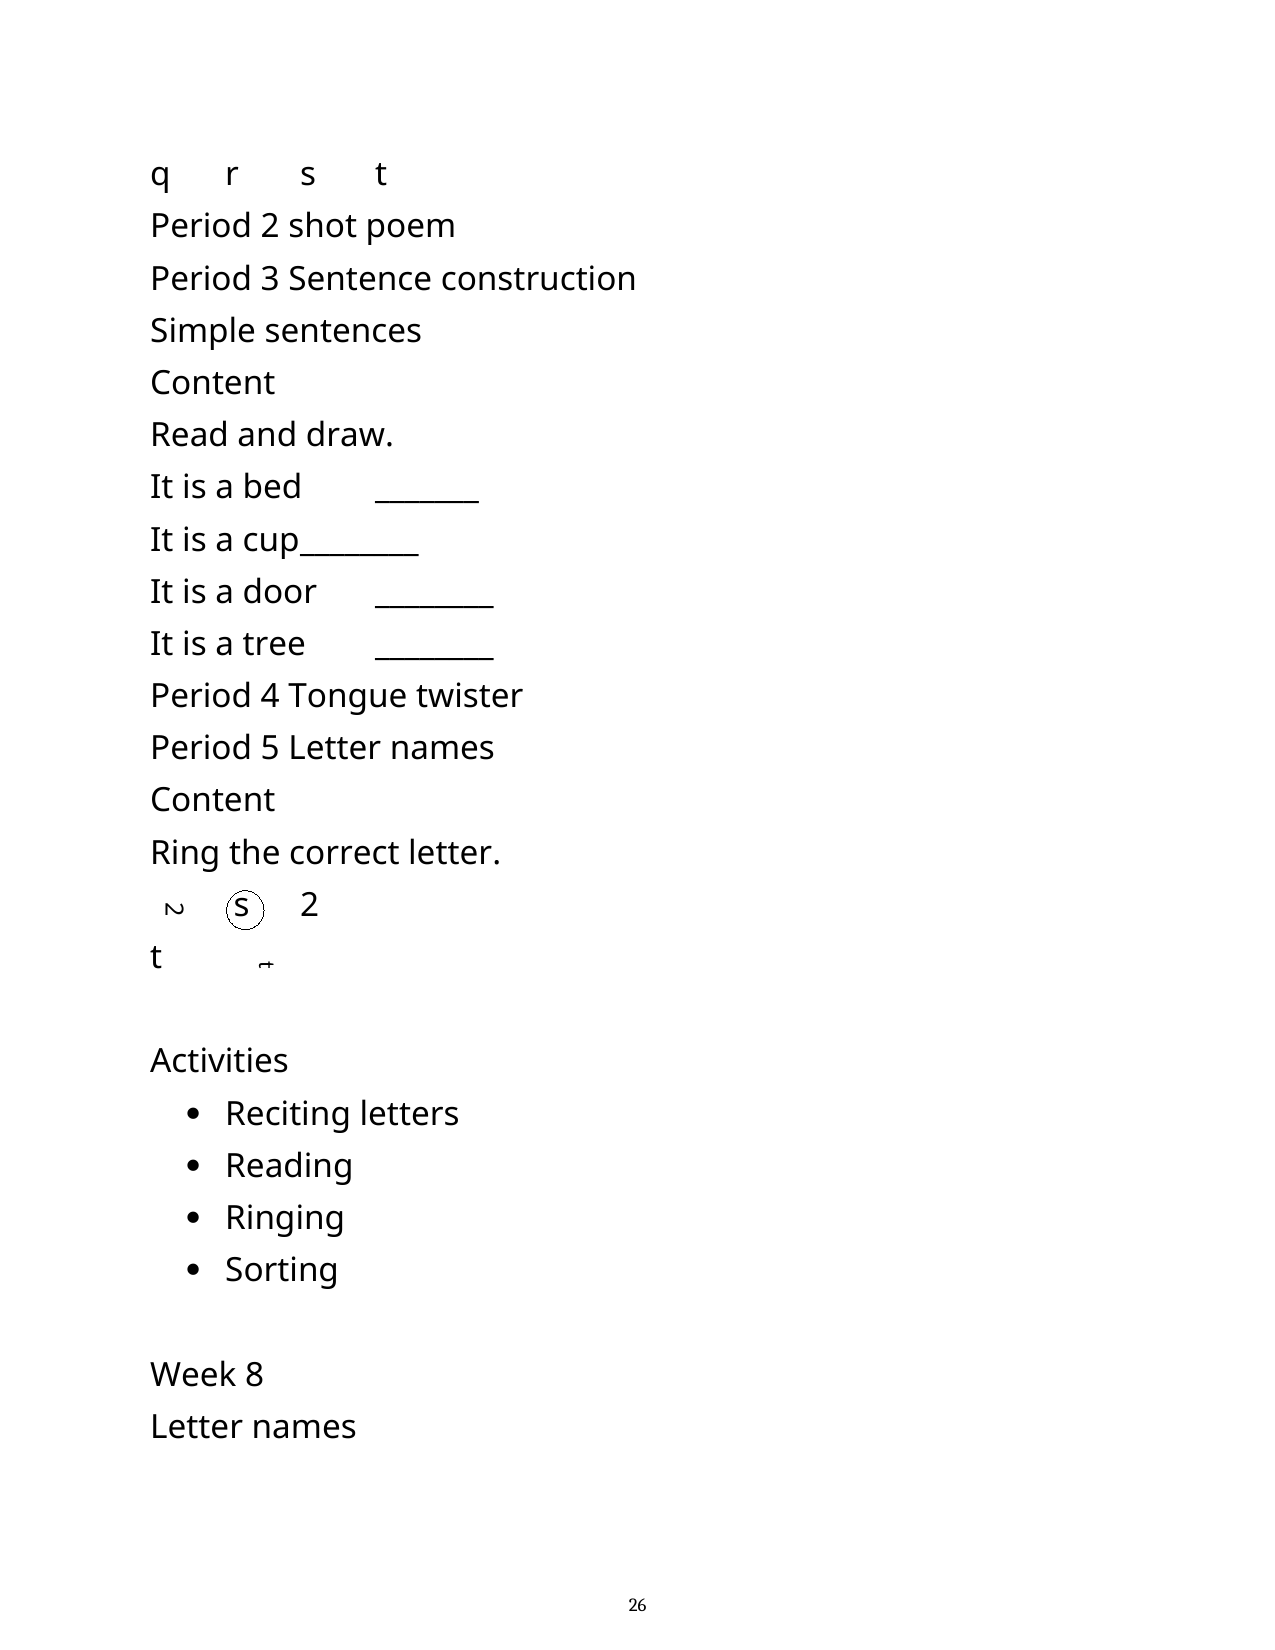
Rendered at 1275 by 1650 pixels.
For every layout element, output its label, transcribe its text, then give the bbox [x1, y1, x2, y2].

text Letter names [150, 1402, 1125, 1448]
text Read and draw. [150, 411, 1125, 456]
text Ring the correct letter. [150, 828, 1125, 874]
list Reciting letters [187, 1089, 1125, 1135]
text t [150, 933, 1125, 978]
list Reading [187, 1142, 1125, 1187]
text Week 8 [150, 1350, 1125, 1396]
text Content [150, 359, 1125, 404]
text s 2 [150, 881, 1125, 926]
text Period 3 Sentence construction [150, 254, 1125, 300]
text It is a cup ________ [150, 515, 1125, 561]
text It is a tree ________ [150, 620, 1125, 665]
text Period 4 Tongue twister [150, 672, 1125, 717]
text Content [150, 776, 1125, 822]
text It is a door ________ [150, 567, 1125, 613]
text It is a bed _______ [150, 463, 1125, 508]
text Period 2 shot poem [150, 202, 1125, 248]
list Sorting [187, 1246, 1125, 1291]
text Activities [150, 1037, 1125, 1083]
text Period 5 Letter names [150, 724, 1125, 769]
text q r s t [150, 150, 1125, 195]
list Ringing [187, 1194, 1125, 1239]
text Simple sentences [150, 307, 1125, 352]
